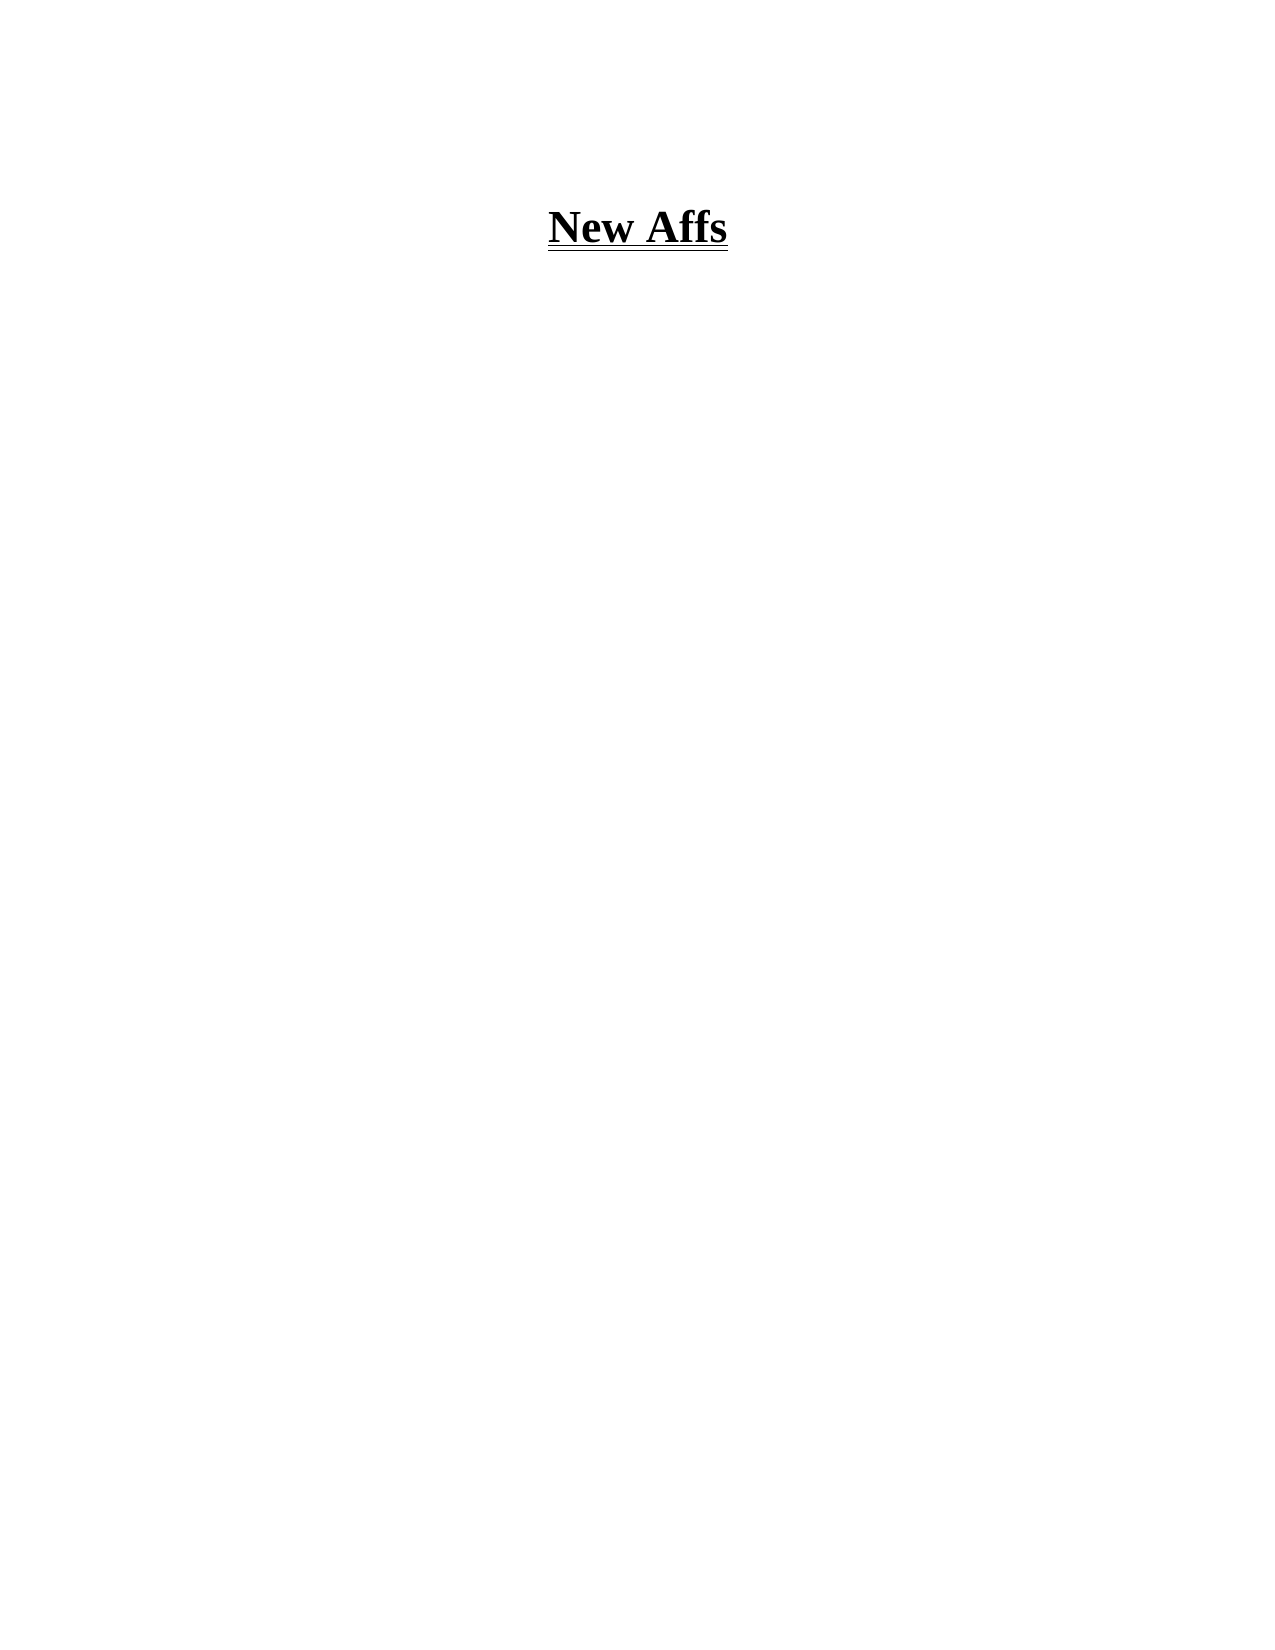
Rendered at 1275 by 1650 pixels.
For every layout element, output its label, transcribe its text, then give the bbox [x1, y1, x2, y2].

subtitle New Affs [150, 200, 1125, 253]
